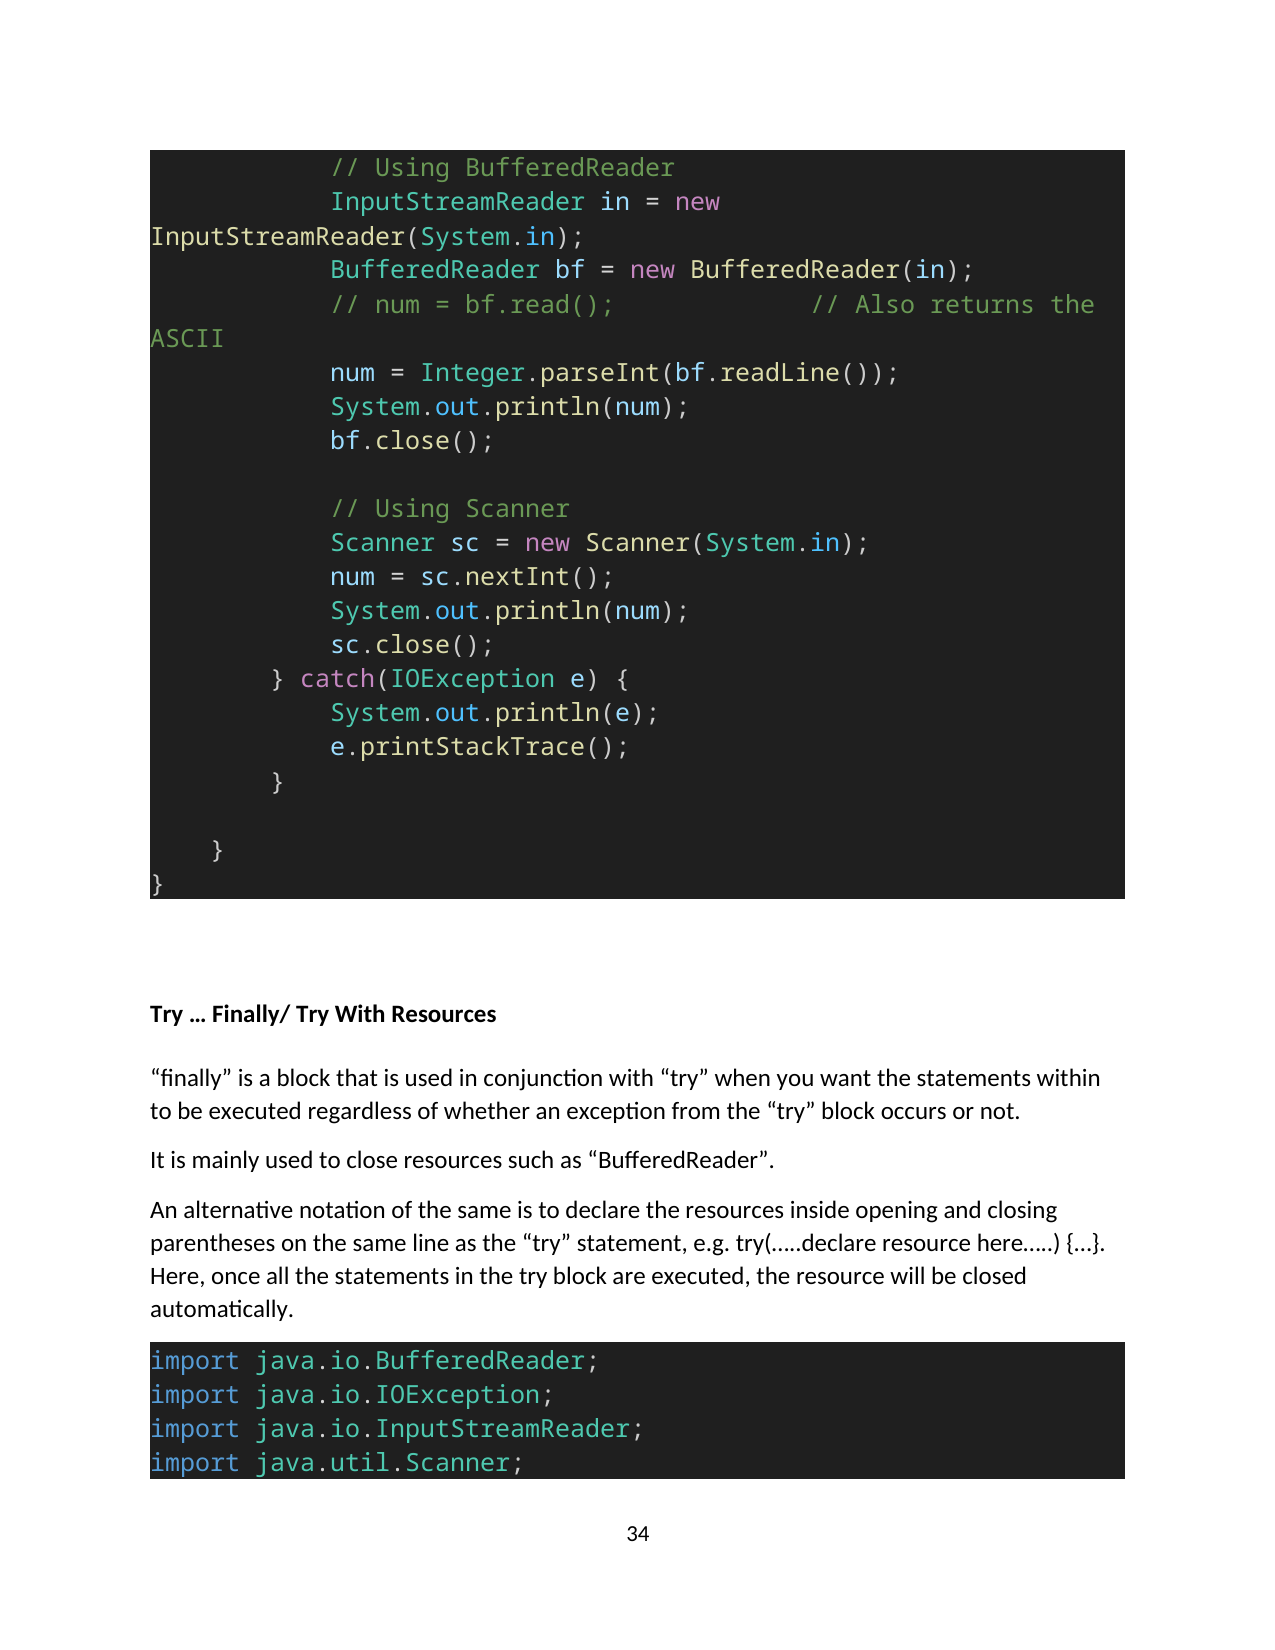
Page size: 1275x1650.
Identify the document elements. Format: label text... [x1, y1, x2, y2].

text An alternative notation of the same is to declare the resources inside opening and closing parentheses on the same line as the “try” statement, e.g. try(…..declare resource here…..) {…}. Here, once all the statements in the try block are executed, the resource will be closed automatically. [150, 1194, 1125, 1323]
text num = Integer.parseInt(bf.readLine()); [150, 354, 1125, 388]
text } [150, 831, 1125, 865]
text BufferedReader bf = new BufferedReader(in); [150, 252, 1125, 286]
text import java.io.InputStreamReader; [150, 1411, 1125, 1444]
text import java.io.IOException; [150, 1376, 1125, 1411]
text Scanner sc = new Scanner(System.in); [150, 525, 1125, 559]
text // num = bf.read(); // Also returns the ASCII [150, 286, 1125, 354]
text “finally” is a block that is used in conjunction with “try” when you want the statements within to be executed regardless of whether an exception from the “try” block occurs or not. [150, 1062, 1125, 1125]
text } [150, 865, 1125, 899]
text sc.close(); [150, 627, 1125, 661]
text It is mainly used to close resources such as “BufferedReader”. [150, 1144, 1125, 1175]
text e.printStackTrace(); [150, 729, 1125, 763]
subtitle Try … Finally/ Try With Resources [150, 998, 1125, 1029]
text InputStreamReader in = new InputStreamReader(System.in); [150, 184, 1125, 252]
text System.out.println(e); [150, 695, 1125, 729]
text bf.close(); [150, 422, 1125, 457]
text System.out.println(num); [150, 593, 1125, 627]
text import java.util.Scanner; [150, 1444, 1125, 1479]
text num = sc.nextInt(); [150, 559, 1125, 593]
text import java.io.BufferedReader; [150, 1342, 1125, 1376]
text } catch(IOException e) { [150, 661, 1125, 695]
text // Using Scanner [150, 491, 1125, 525]
text // Using BufferedReader [150, 150, 1125, 184]
text } [150, 763, 1125, 797]
text System.out.println(num); [150, 388, 1125, 422]
